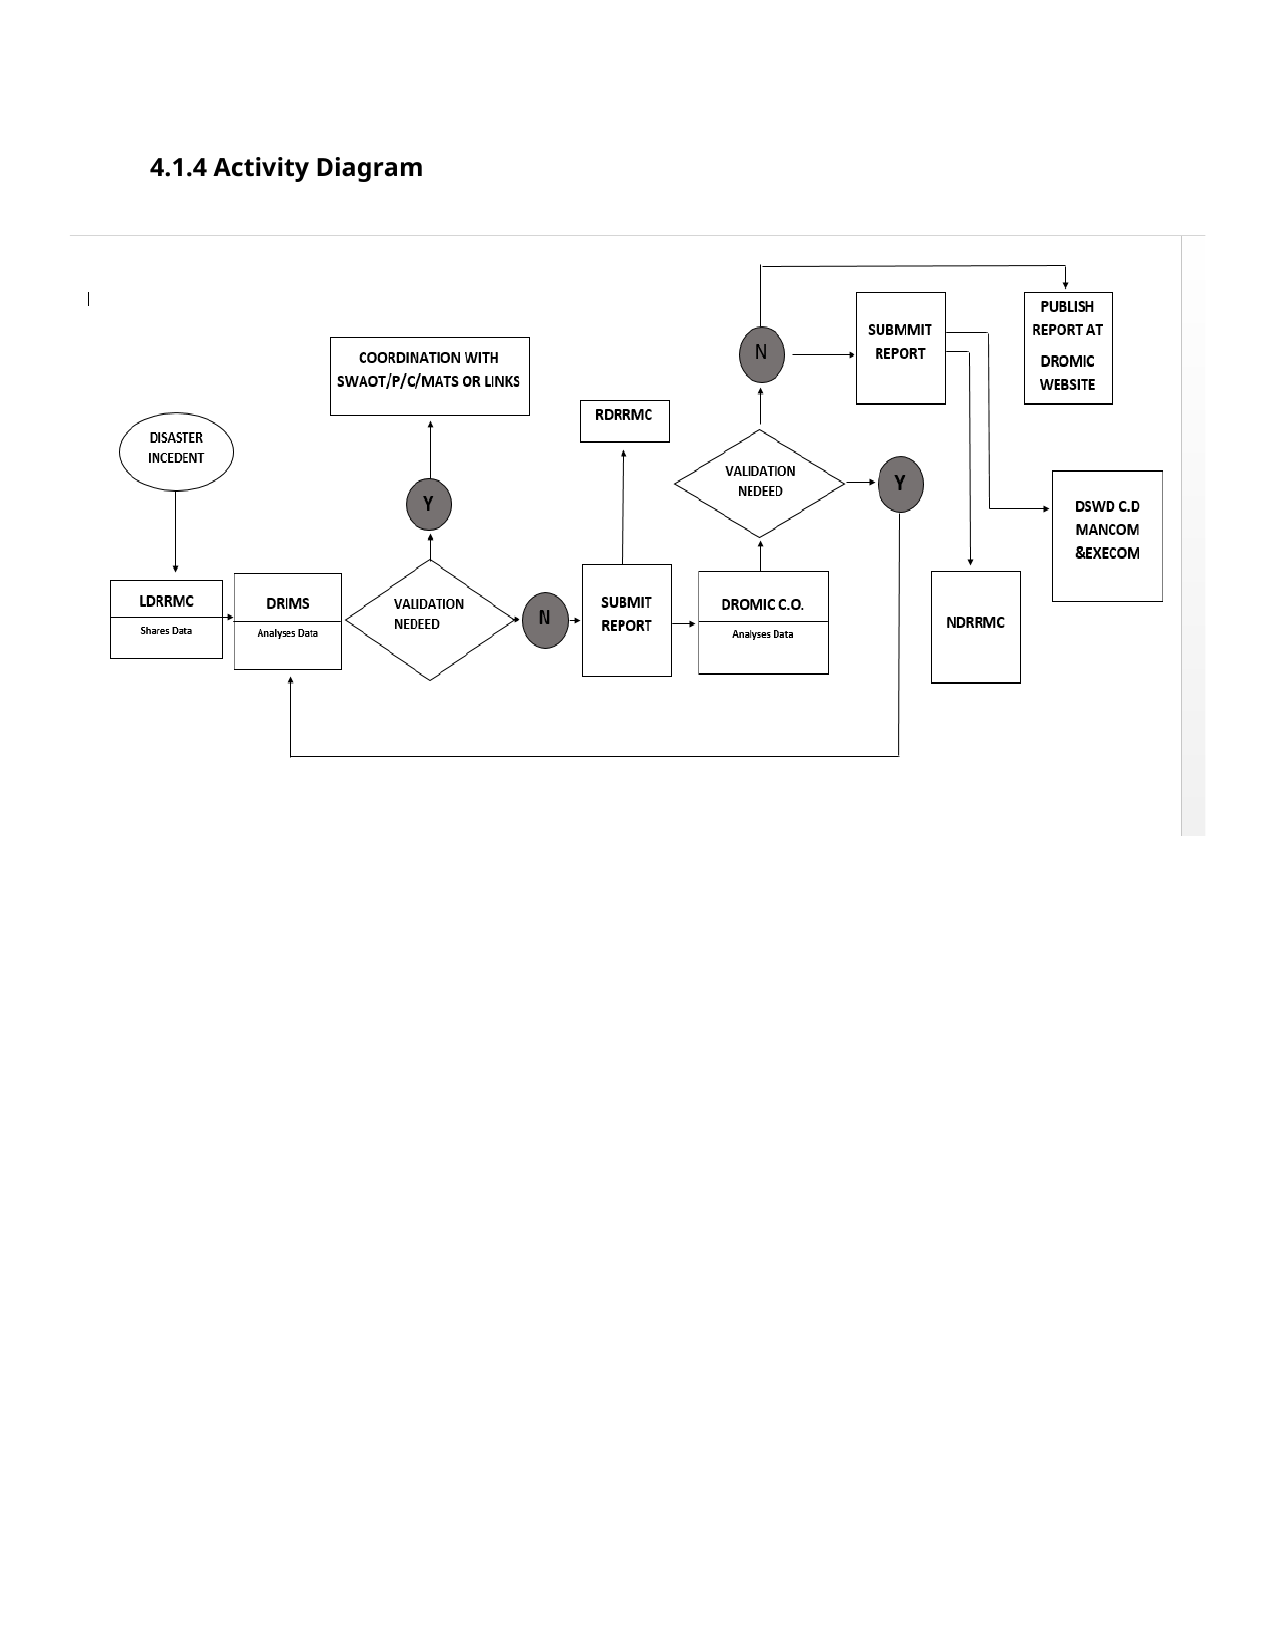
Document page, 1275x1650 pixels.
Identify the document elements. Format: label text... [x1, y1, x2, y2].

text 4.1.4 Activity Diagram [150, 150, 1125, 184]
picture [69, 233, 1206, 836]
